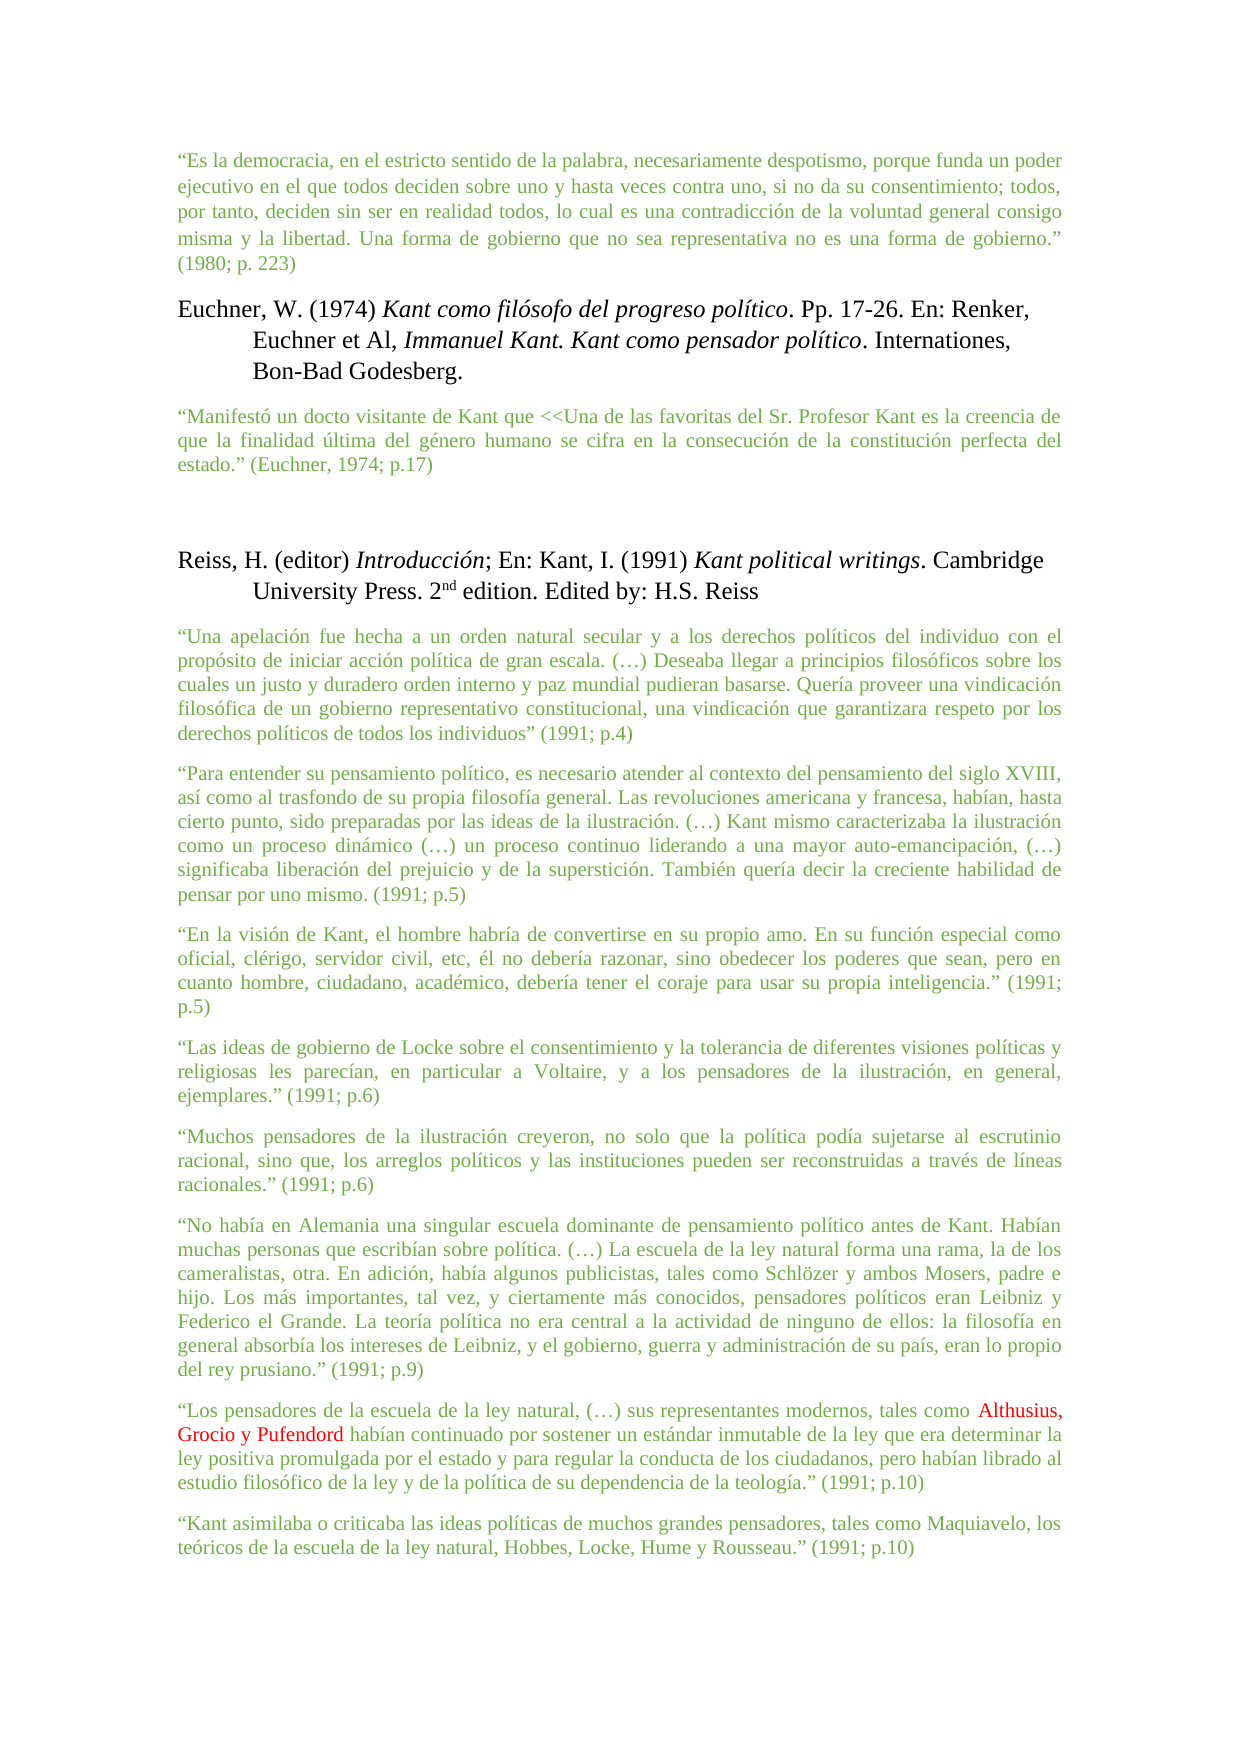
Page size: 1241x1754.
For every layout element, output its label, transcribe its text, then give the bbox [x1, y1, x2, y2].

text “Manifestó un docto visitante de Kant que <<Una de las favoritas del Sr. Profesor Kant es la creencia de que la finalidad última del género humano se cifra en la consecución de la constitución perfecta del estado.” (Euchner, 1974; p.17) [177, 404, 1063, 476]
text “Muchos pensadores de la ilustración creyeron, no solo que la política podía sujetarse al escrutinio racional, sino que, los arreglos políticos y las instituciones pueden ser reconstruidas a través de líneas racionales.” (1991; p.6) [177, 1124, 1063, 1196]
text Euchner, W. (1974) Kant como filósofo del progreso político. Pp. 17-26. En: Renker, Euchner et Al, Immanuel Kant. Kant como pensador político. Internationes, Bon-Bad Godesberg. [177, 294, 1063, 385]
text “Los pensadores de la escuela de la ley natural, (…) sus representantes modernos, tales como Althusius, Grocio y Pufendord habían continuado por sostener un estándar inmutable de la ley que era determinar la ley positiva promulgada por el estado y para regular la conducta de los ciudadanos, pero habían librado al estudio filosófico de la ley y de la política de su dependencia de la teología.” (1991; p.10) [177, 1398, 1063, 1494]
text “En la visión de Kant, el hombre habría de convertirse en su propio amo. En su función especial como oficial, clérigo, servidor civil, etc, él no debería razonar, sino obedecer los poderes que sean, pero en cuanto hombre, ciudadano, académico, debería tener el coraje para usar su propia inteligencia.” (1991; p.5) [177, 922, 1063, 1018]
text “Las ideas de gobierno de Locke sobre el consentimiento y la tolerancia de diferentes visiones políticas y religiosas les parecían, en particular a Voltaire, y a los pensadores de la ilustración, en general, ejemplares.” (1991; p.6) [177, 1035, 1063, 1107]
text Reiss, H. (editor) Introducción; En: Kant, I. (1991) Kant political writings. Cambridge University Press. 2nd edition. Edited by: H.S. Reiss [177, 545, 1063, 605]
text “Para entender su pensamiento político, es necesario atender al contexto del pensamiento del siglo XVIII, así como al trasfondo de su propia filosofía general. Las revoluciones americana y francesa, habían, hasta cierto punto, sido preparadas por las ideas de la ilustración. (…) Kant mismo caracterizaba la ilustración como un proceso dinámico (…) un proceso continuo liderando a una mayor auto-emancipación, (…) significaba liberación del prejuicio y de la superstición. También quería decir la creciente habilidad de pensar por uno mismo. (1991; p.5) [177, 761, 1063, 906]
text “Una apelación fue hecha a un orden natural secular y a los derechos políticos del individuo con el propósito de iniciar acción política de gran escala. (…) Deseaba llegar a principios filosóficos sobre los cuales un justo y duradero orden interno y paz mundial pudieran basarse. Quería proveer una vindicación filosófica de un gobierno representativo constitucional, una vindicación que garantizara respeto por los derechos políticos de todos los individuos” (1991; p.4) [177, 624, 1063, 744]
text “Es la democracia, en el estricto sentido de la palabra, necesariamente despotismo, porque funda un poder ejecutivo en el que todos deciden sobre uno y hasta veces contra uno, si no da su consentimiento; todos, por tanto, deciden sin ser en realidad todos, lo cual es una contradicción de la voluntad general consigo misma y la libertad. Una forma de gobierno que no sea representativa no es una forma de gobierno.” (1980; p. 223) [177, 148, 1063, 275]
text “Kant asimilaba o criticaba las ideas políticas de muchos grandes pensadores, tales como Maquiavelo, los teóricos de la escuela de la ley natural, Hobbes, Locke, Hume y Rousseau.” (1991; p.10) [177, 1511, 1063, 1559]
text “No había en Alemania una singular escuela dominante de pensamiento político antes de Kant. Habían muchas personas que escribían sobre política. (…) La escuela de la ley natural forma una rama, la de los cameralistas, otra. En adición, había algunos publicistas, tales como Schlözer y ambos Mosers, padre e hijo. Los más importantes, tal vez, y ciertamente más conocidos, pensadores políticos eran Leibniz y Federico el Grande. La teoría política no era central a la actividad de ninguno de ellos: la filosofía en general absorbía los intereses de Leibniz, y el gobierno, guerra y administración de su país, eran lo propio del rey prusiano.” (1991; p.9) [177, 1213, 1063, 1381]
